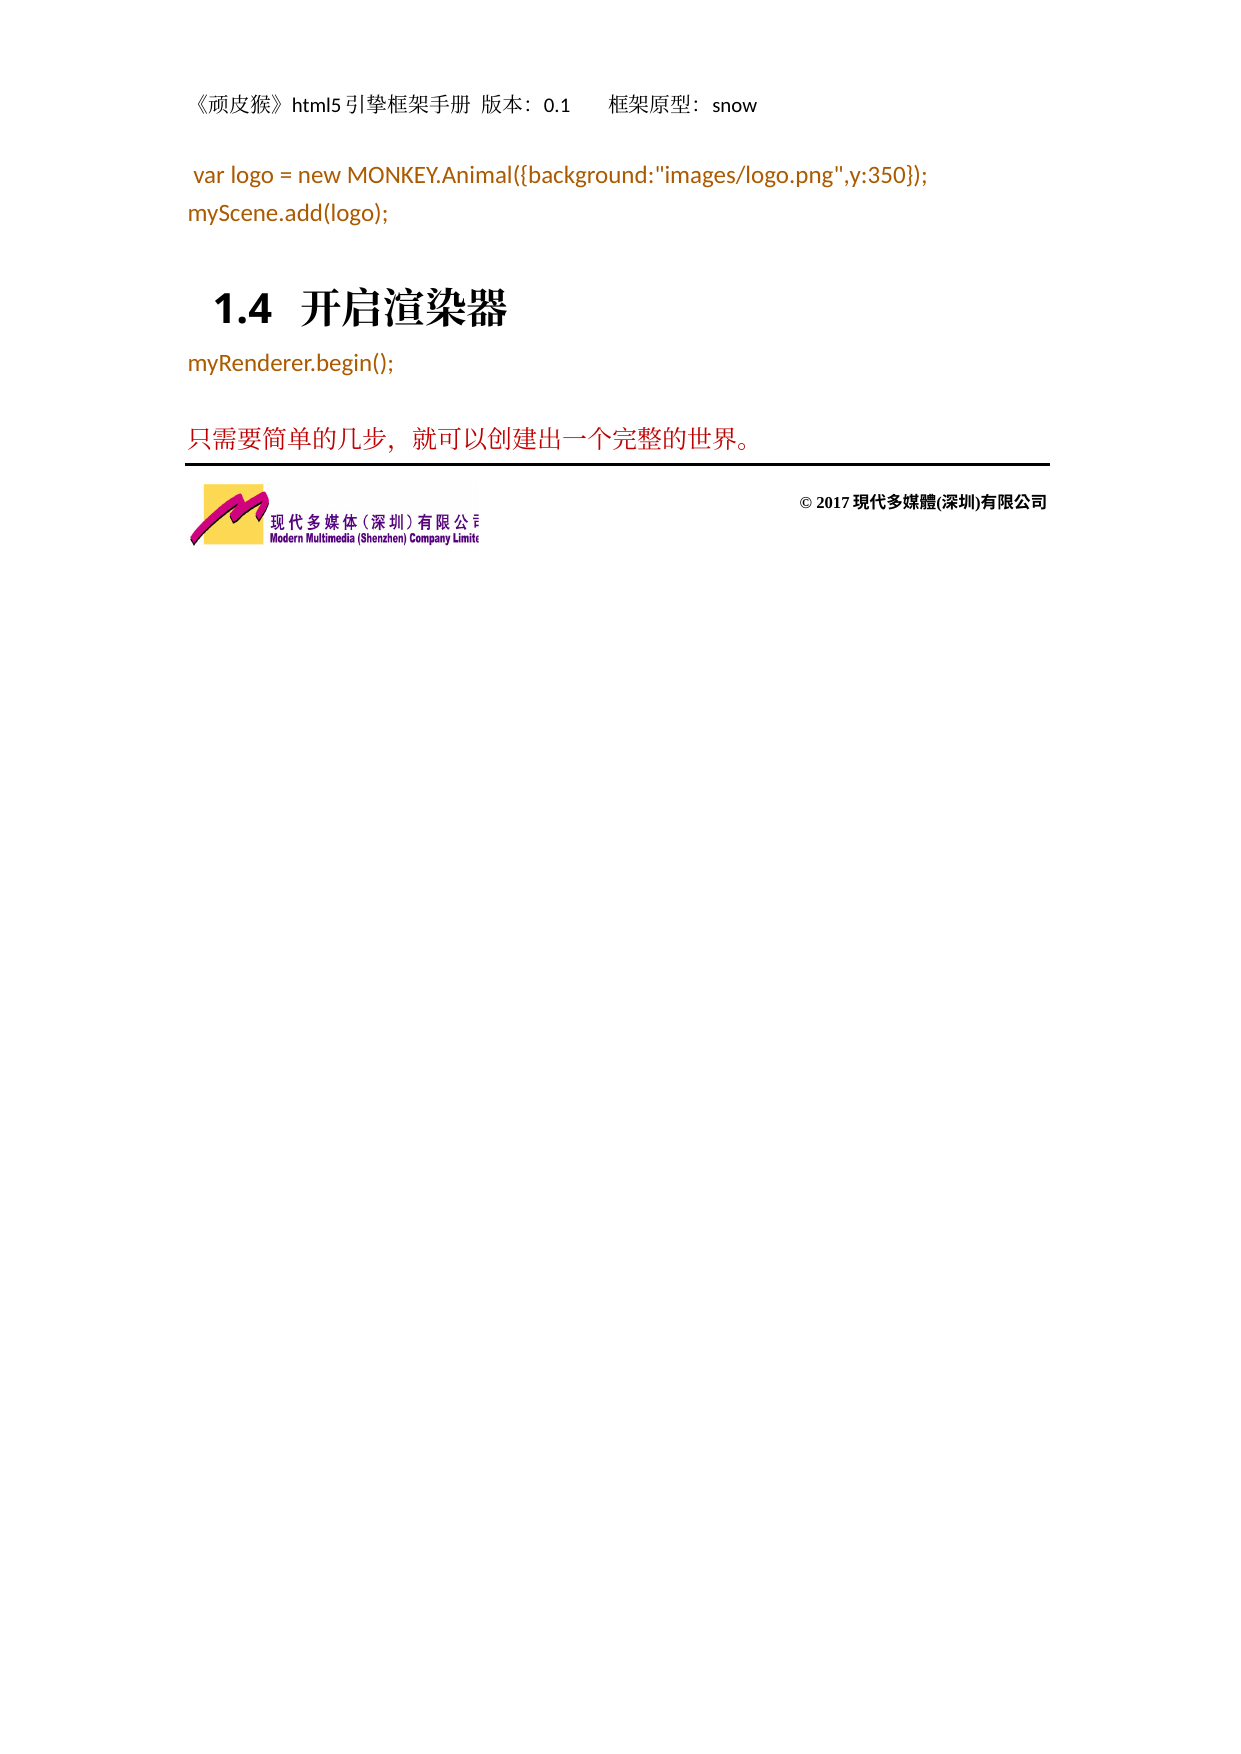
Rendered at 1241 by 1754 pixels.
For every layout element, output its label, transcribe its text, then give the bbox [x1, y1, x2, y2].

text 只需要简单的几步，就可以创建出一个完整的世界。 [187, 419, 1053, 456]
text myRenderer.begin(); [187, 344, 1053, 381]
text var logo = new MONKEY.Animal({background:"images/logo.png",y:350}); [187, 156, 1053, 194]
subtitle 开启渲染器 [212, 269, 1028, 344]
text myScene.add(logo); [187, 194, 1053, 231]
picture [187, 480, 479, 552]
